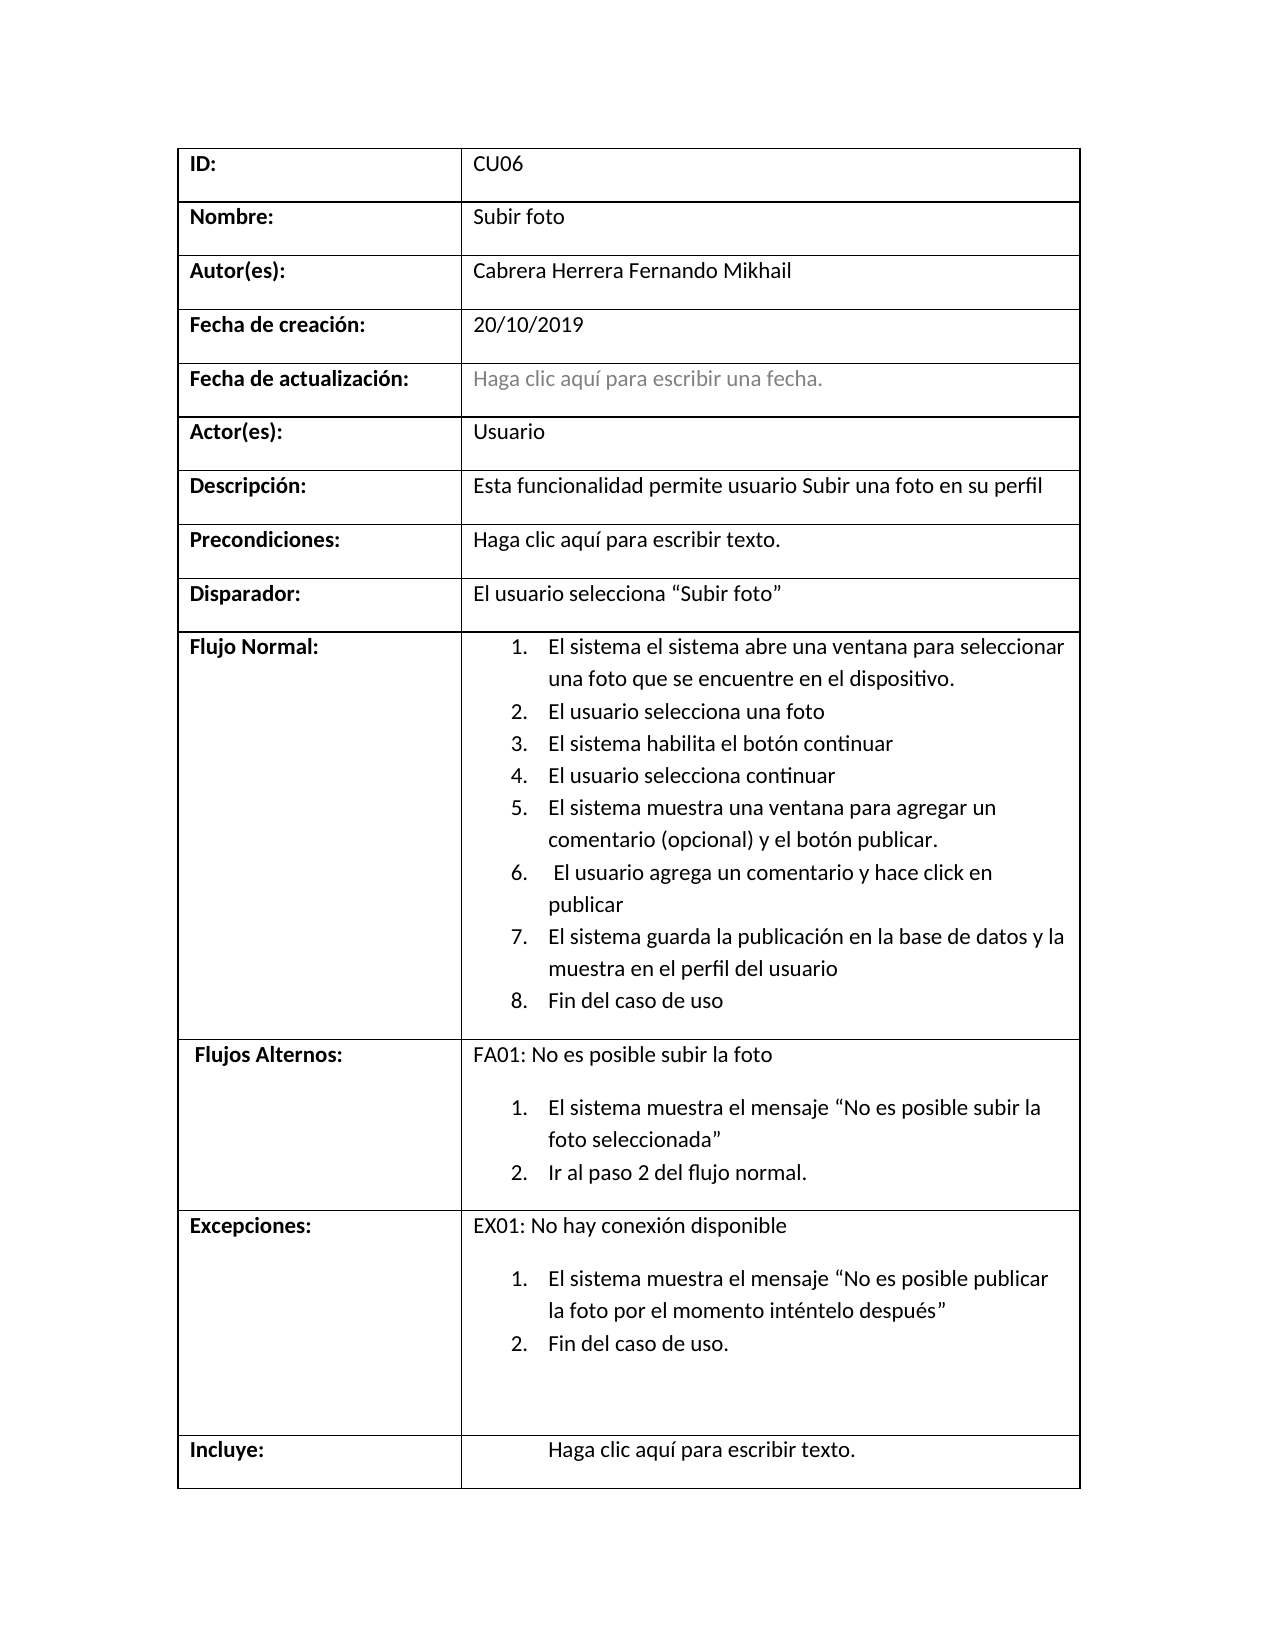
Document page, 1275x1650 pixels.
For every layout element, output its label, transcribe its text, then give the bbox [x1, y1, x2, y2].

table_cell Excepciones: [179, 1211, 461, 1434]
table_cell [462, 633, 1079, 1039]
table_cell Cabrera Herrera Fernando Mikhail [462, 256, 1079, 309]
table_header ID: [179, 149, 461, 201]
table_cell Fecha de actualización: [179, 364, 461, 416]
table_cell Autor(es): [179, 256, 461, 309]
table_cell Fecha de creación: [179, 310, 461, 363]
table_cell Flujos Alternos: [179, 1040, 461, 1210]
table_cell EX01: No hay conexión disponible El sistema muestra el mensaje “No es posible publicar la foto por el momento inténtelo después” Fin del caso de uso. [462, 1211, 1079, 1434]
table_cell Flujo Normal: [179, 633, 461, 1039]
table_header [462, 149, 1079, 201]
table_cell Disparador: [179, 579, 461, 631]
table_cell El usuario selecciona “Subir foto” [462, 579, 1079, 631]
table_cell Actor(es): [179, 418, 461, 470]
table_cell Precondiciones: [179, 525, 461, 578]
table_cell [179, 1436, 461, 1488]
table_cell [462, 471, 1079, 524]
table_cell [462, 1040, 1079, 1210]
table_cell [462, 203, 1079, 255]
table_cell Nombre: [179, 203, 461, 255]
table_cell [462, 525, 1079, 578]
table_cell Descripción: [179, 471, 461, 524]
